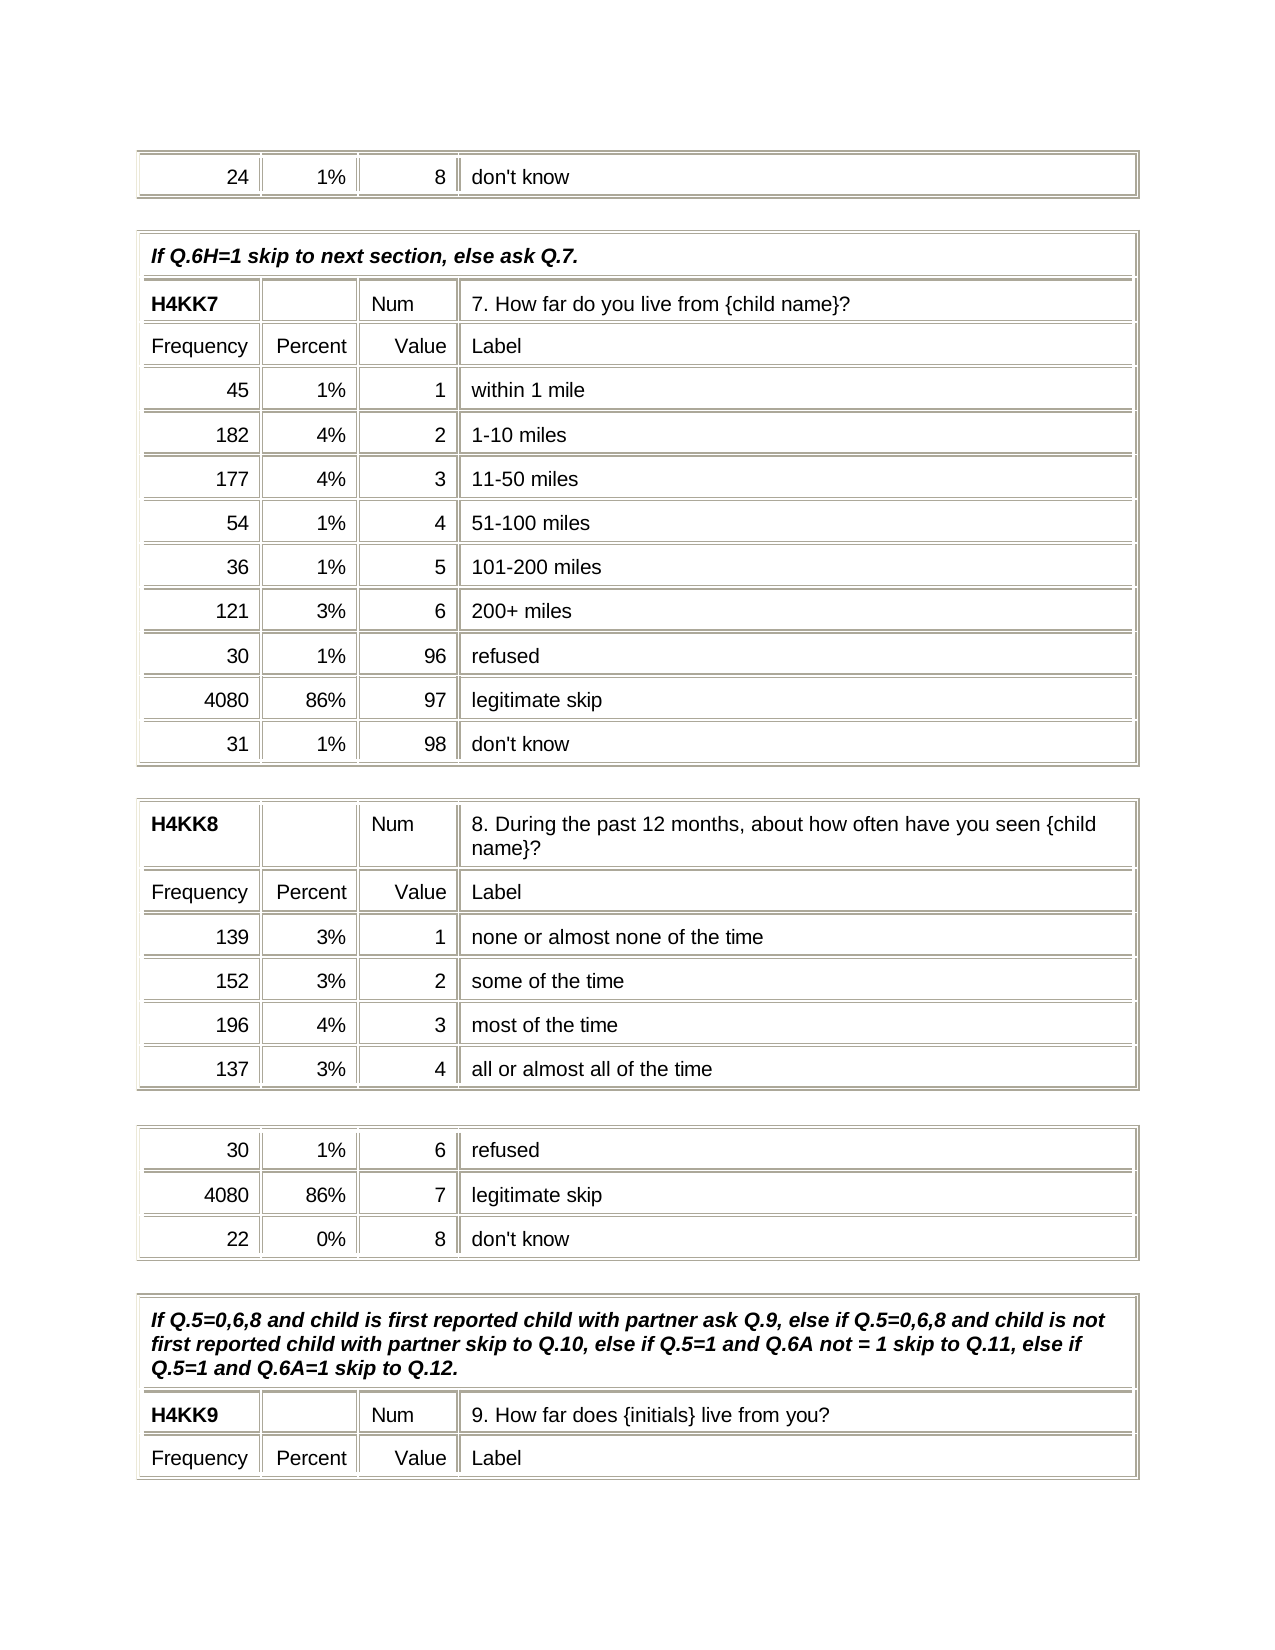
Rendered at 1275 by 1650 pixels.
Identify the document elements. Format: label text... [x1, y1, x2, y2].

table_cell 1% [261, 152, 358, 194]
table_cell 3% [261, 1043, 358, 1086]
table_cell 1% [263, 545, 356, 585]
table_cell Value [358, 1435, 458, 1476]
table_cell 24 [138, 152, 261, 194]
table_cell Label [458, 866, 1137, 910]
table_cell [263, 281, 356, 319]
table_header 1% [261, 1126, 358, 1168]
table_cell some of the time [458, 954, 1137, 998]
table_cell all or almost all of the time [458, 1043, 1137, 1086]
table_cell 137 [138, 1043, 261, 1086]
table_cell 152 [138, 954, 261, 998]
table_cell don't know [458, 152, 1137, 194]
table_cell 3% [263, 915, 356, 954]
table_cell 4 [360, 501, 456, 541]
table_cell Percent [263, 871, 356, 910]
table_cell 4080 [138, 1168, 261, 1212]
table_cell don't know [458, 1213, 1137, 1257]
table_header refused [458, 1126, 1137, 1168]
table_cell Num [360, 1393, 456, 1431]
table_cell 30 [138, 629, 261, 673]
table_cell 1-10 miles [458, 408, 1137, 452]
table_cell 45 [138, 364, 261, 408]
table_cell 22 [138, 1213, 261, 1257]
table_cell 51-100 miles [458, 497, 1137, 541]
table_cell Percent [261, 1431, 358, 1476]
table_header If Q.6H=1 skip to next section, else ask Q.7. [140, 234, 1135, 274]
table_cell 1 [360, 368, 456, 408]
table_cell [263, 1393, 356, 1431]
table_cell Label [458, 320, 1137, 364]
table_cell Value [360, 871, 456, 910]
table_cell don't know [458, 718, 1137, 762]
table_header If Q.5=0,6,8 and child is first reported child with partner ask Q.9, else if Q.5=0,6,8 and child is not first reported child with partner skip to Q.10, else if Q.5=1 and Q.6A not = 1 skip to Q.11, else if Q.5=1 and Q.6A=1 skip to Q.12. [140, 1298, 1135, 1386]
table_cell Num [360, 281, 456, 319]
table_cell 3% [263, 590, 356, 629]
table_cell 3% [263, 959, 356, 998]
table_header 8. During the past 12 months, about how often have you seen {child name}? [458, 799, 1137, 866]
table_cell 200+ miles [458, 585, 1137, 629]
table_cell 97 [360, 678, 456, 718]
table_header 6 [358, 1129, 458, 1168]
table_cell 4% [263, 413, 356, 452]
table_cell 3 [360, 457, 456, 497]
table_cell 8 [358, 154, 458, 194]
table_cell 36 [138, 541, 261, 585]
table_cell refused [458, 629, 1137, 673]
table_cell most of the time [458, 999, 1137, 1043]
table_cell 54 [138, 497, 261, 541]
table_cell 196 [138, 999, 261, 1043]
table_cell Frequency [138, 866, 261, 910]
table_cell within 1 mile [458, 364, 1137, 408]
table_cell Label [458, 1431, 1137, 1476]
table_cell 1% [263, 634, 356, 673]
table_header [261, 799, 358, 866]
table_cell H4KK9 [138, 1386, 261, 1431]
table_cell 6 [360, 590, 456, 629]
table_cell 4 [358, 1047, 458, 1086]
table_cell 3 [360, 1003, 456, 1043]
table_cell 2 [360, 959, 456, 998]
table_cell 1% [263, 368, 356, 408]
table_cell legitimate skip [458, 1168, 1137, 1212]
table_cell 177 [138, 452, 261, 497]
table_header 30 [138, 1126, 261, 1168]
table_header Num [358, 802, 458, 866]
table_cell 86% [263, 1173, 356, 1212]
table_cell 11-50 miles [458, 452, 1137, 497]
table_cell 8 [358, 1217, 458, 1257]
table_cell 4% [263, 1003, 356, 1043]
table_cell 182 [138, 408, 261, 452]
table_cell 101-200 miles [458, 541, 1137, 585]
table_cell 1% [263, 501, 356, 541]
table_cell 1% [261, 718, 358, 762]
table_cell 139 [138, 910, 261, 954]
table_cell 7 [360, 1173, 456, 1212]
table_cell 98 [358, 722, 458, 762]
table_cell 1 [360, 915, 456, 954]
table_cell none or almost none of the time [458, 910, 1137, 954]
table_cell 4080 [138, 673, 261, 718]
table_cell Frequency [138, 320, 261, 364]
table_cell 5 [360, 545, 456, 585]
table_cell Value [360, 324, 456, 364]
table_cell Percent [263, 324, 356, 364]
table_cell 31 [138, 718, 261, 762]
table_cell 0% [261, 1213, 358, 1257]
table_cell 86% [263, 678, 356, 718]
table_cell H4KK7 [138, 275, 261, 319]
table_cell 9. How far does {initials} live from you? [458, 1386, 1137, 1431]
table_cell legitimate skip [458, 673, 1137, 718]
table_cell 4% [263, 457, 356, 497]
table_cell 2 [360, 413, 456, 452]
table_cell Frequency [138, 1431, 261, 1476]
table_cell 96 [360, 634, 456, 673]
table_cell 121 [138, 585, 261, 629]
table_header H4KK8 [138, 799, 261, 866]
table_cell 7. How far do you live from {child name}? [458, 275, 1137, 319]
